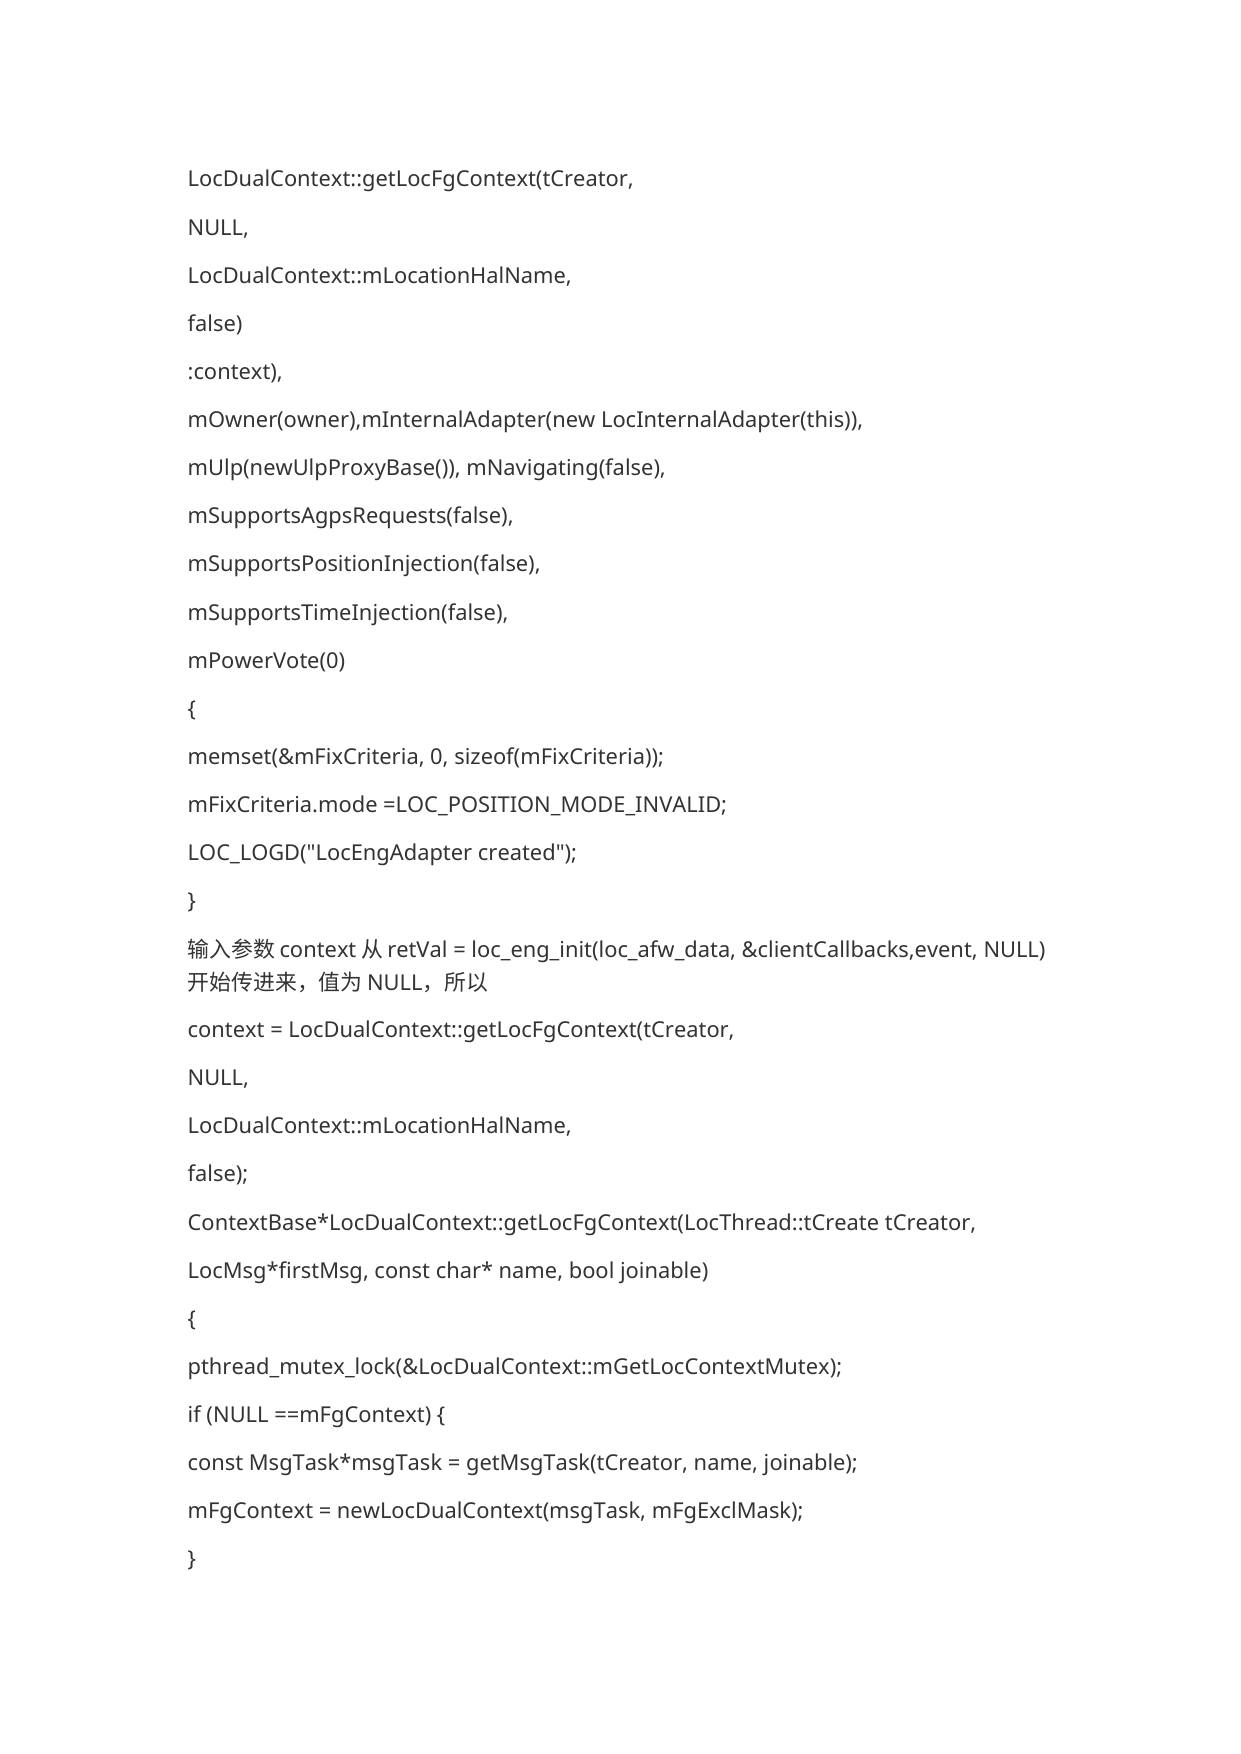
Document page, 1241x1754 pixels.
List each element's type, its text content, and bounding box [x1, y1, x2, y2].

text if (NULL ==mFgContext) { [187, 1398, 1053, 1430]
text memset(&mFixCriteria, 0, sizeof(mFixCriteria)); [187, 739, 1053, 772]
text ContextBase*LocDualContext::getLocFgContext(LocThread::tCreate tCreator, [187, 1205, 1053, 1238]
text NULL, [187, 1061, 1053, 1093]
text LocDualContext::mLocationHalName, [187, 1109, 1053, 1141]
text LocDualContext::mLocationHalName, [187, 258, 1053, 291]
text false) [187, 306, 1053, 339]
text mSupportsPositionInjection(false), [187, 547, 1053, 579]
text mUlp(newUlpProxyBase()), mNavigating(false), [187, 451, 1053, 483]
text mSupportsAgpsRequests(false), [187, 499, 1053, 531]
text } [187, 884, 1053, 916]
text 输入参数context从retVal = loc_eng_init(loc_afw_data, &clientCallbacks,event, NULL)开始传进来，值为NULL，所以 [187, 932, 1053, 997]
text } [187, 1542, 1053, 1574]
text LOC_LOGD("LocEngAdapter created"); [187, 836, 1053, 868]
text NULL, [187, 210, 1053, 243]
text mOwner(owner),mInternalAdapter(new LocInternalAdapter(this)), [187, 403, 1053, 435]
text mFgContext = newLocDualContext(msgTask, mFgExclMask); [187, 1494, 1053, 1526]
text false); [187, 1157, 1053, 1189]
text const MsgTask*msgTask = getMsgTask(tCreator, name, joinable); [187, 1446, 1053, 1478]
text :context), [187, 354, 1053, 387]
text mFixCriteria.mode =LOC_POSITION_MODE_INVALID; [187, 788, 1053, 820]
text { [187, 1301, 1053, 1334]
text LocDualContext::getLocFgContext(tCreator, [187, 162, 1053, 194]
text mPowerVote(0) [187, 643, 1053, 676]
text pthread_mutex_lock(&LocDualContext::mGetLocContextMutex); [187, 1349, 1053, 1382]
text LocMsg*firstMsg, const char* name, bool joinable) [187, 1253, 1053, 1286]
text mSupportsTimeInjection(false), [187, 595, 1053, 628]
text { [187, 691, 1053, 724]
text context = LocDualContext::getLocFgContext(tCreator, [187, 1013, 1053, 1045]
